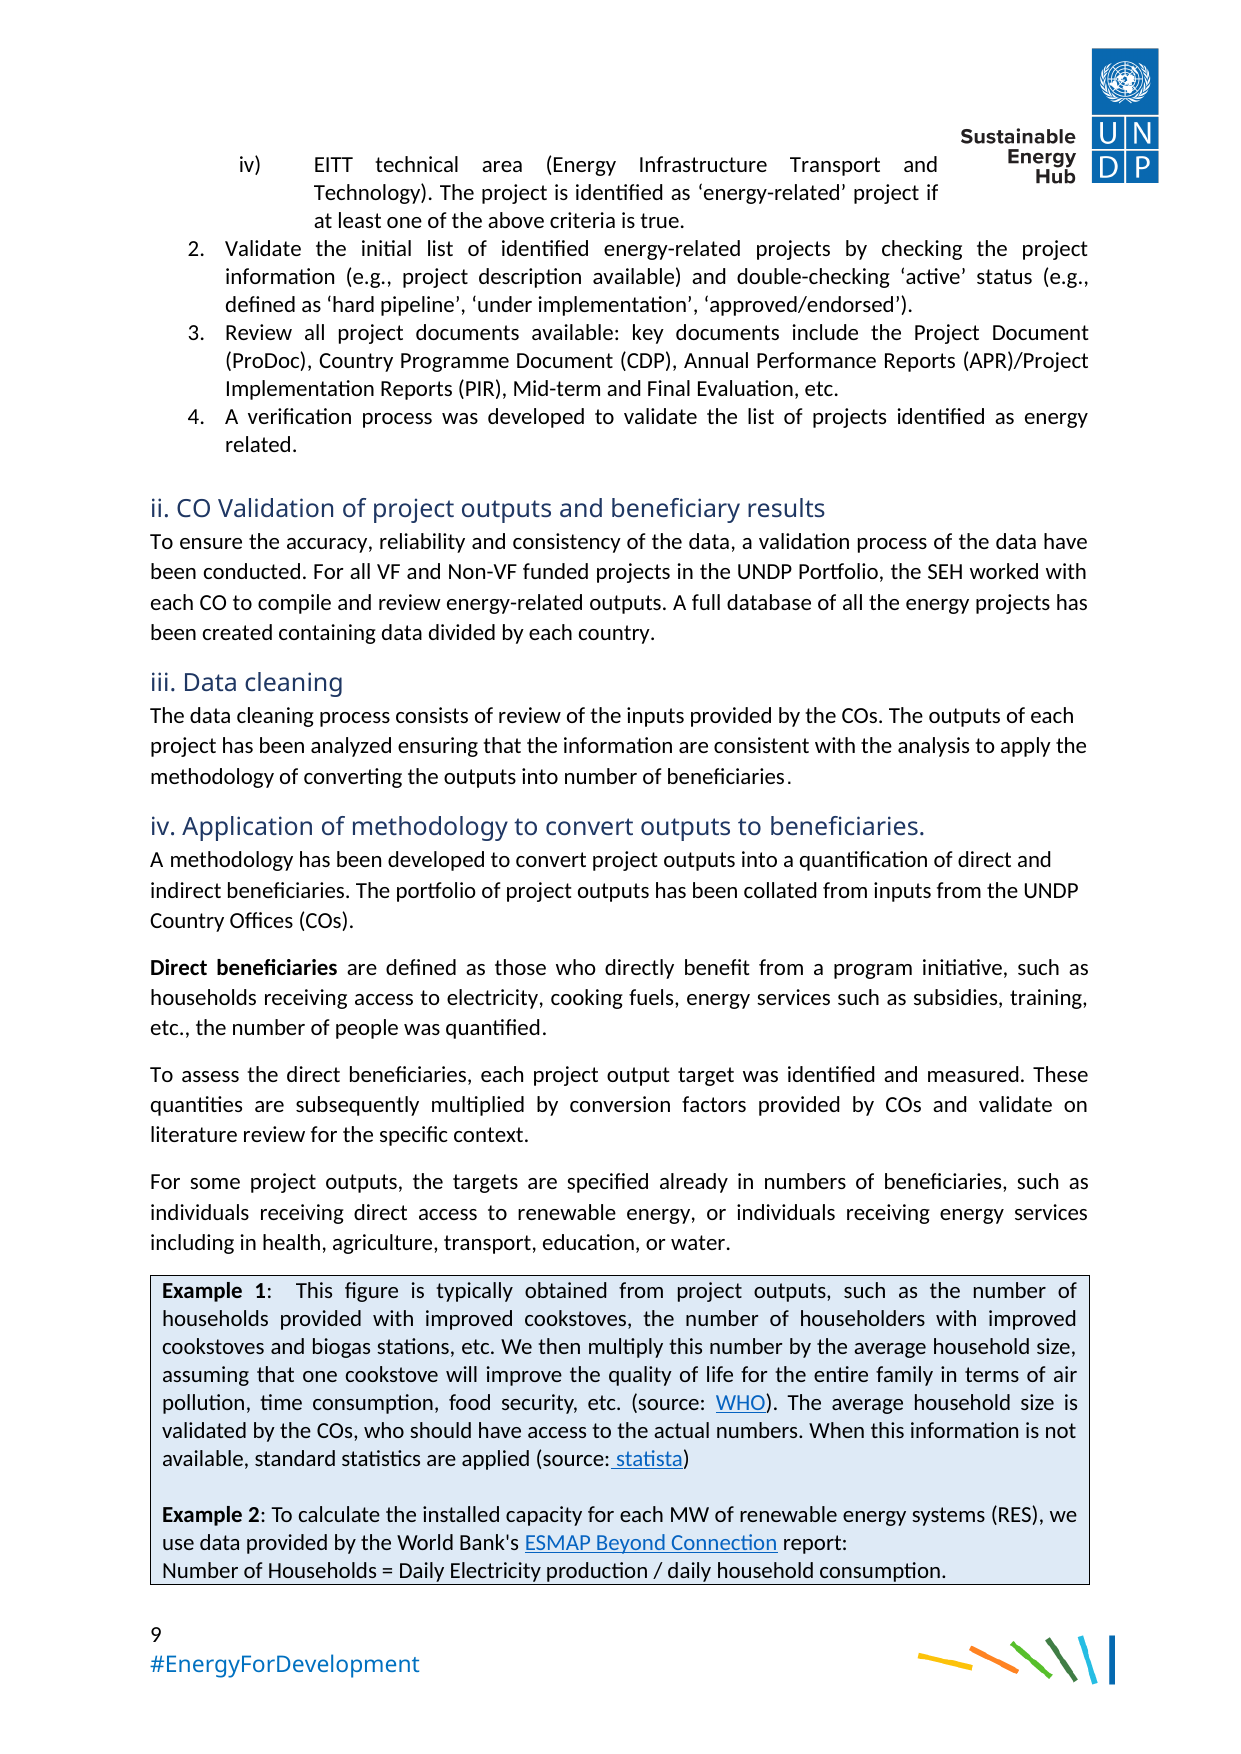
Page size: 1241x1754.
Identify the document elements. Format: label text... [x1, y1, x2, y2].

text A methodology has been developed to convert project outputs into a quantification of direct and indirect beneficiaries. The portfolio of project outputs has been collated from inputs from the UNDP Country Offices (COs). [150, 846, 1090, 934]
list A verification process was developed to validate the list of projects identified as energy related. [187, 402, 1090, 458]
picture [957, 47, 1160, 184]
text To ensure the accuracy, reliability and consistency of the data, a validation process of the data have been conducted. For all VF and Non-VF funded projects in the UNDP Portfolio, the SEH worked with each CO to compile and review energy-related outputs. A full database of all the energy projects has been created containing data divided by each country. [150, 527, 1090, 646]
list Validate the initial list of identified energy-related projects by checking the project information (e.g., project description available) and double-checking ‘active’ status (e.g., defined as ‘hard pipeline’, ‘under implementation’, ‘approved/endorsed’). [187, 234, 1090, 318]
list Review all project documents available: key documents include the Project Document (ProDoc), Country Programme Document (CDP), Annual Performance Reports (APR)/Project Implementation Reports (PIR), Mid-term and Final Evaluation, etc. [187, 318, 1090, 402]
subtitle iv. Application of methodology to convert outputs to beneficiaries. [150, 809, 1090, 843]
text The data cleaning process consists of review of the inputs provided by the COs. The outputs of each project has been analyzed ensuring that the information are consistent with the analysis to apply the methodology of converting the outputs into number of beneficiaries. [150, 701, 1090, 790]
list EITT technical area (Energy Infrastructure Transport and Technology). The project is identified as ‘energy-related’ project if at least one of the above criteria is true. [238, 150, 1090, 234]
text To assess the direct beneficiaries, each project output target was identified and measured. These quantities are subsequently multiplied by conversion factors provided by COs and validate on literature review for the specific context. [150, 1060, 1090, 1148]
subtitle ii. CO Validation of project outputs and beneficiary results [150, 490, 1090, 524]
picture [870, 1589, 1161, 1730]
text Direct beneficiaries are defined as those who directly benefit from a program initiative, such as households receiving access to electricity, cooking fuels, energy services such as subsidies, training, etc., the number of people was quantified. [150, 953, 1090, 1041]
text For some project outputs, the targets are specified already in numbers of beneficiaries, such as individuals receiving direct access to renewable energy, or individuals receiving energy services including in health, agriculture, transport, education, or water. [150, 1167, 1090, 1256]
subtitle iii. Data cleaning [150, 665, 1090, 699]
